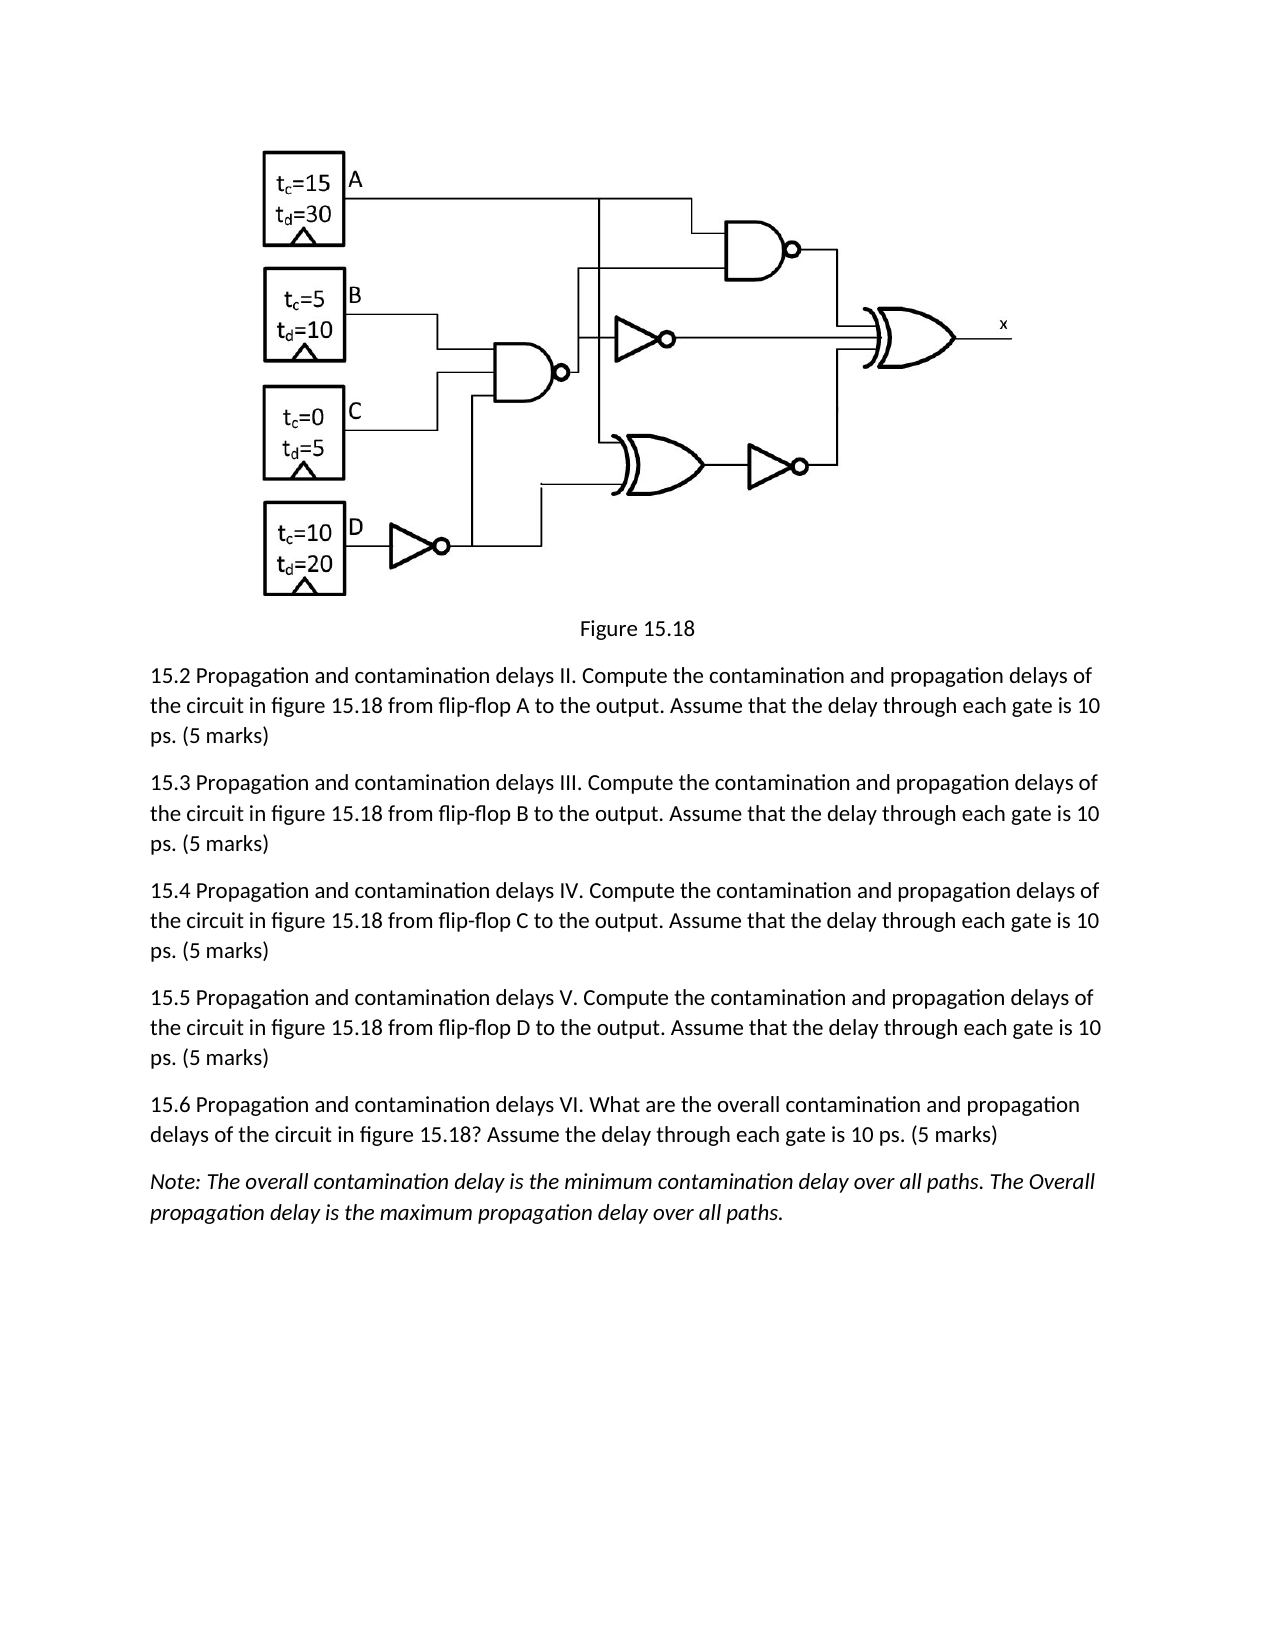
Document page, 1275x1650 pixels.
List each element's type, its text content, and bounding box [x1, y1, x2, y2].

text Note: The overall contamination delay is the minimum contamination delay over all paths. The Overall propagation delay is the maximum propagation delay over all paths. [150, 1167, 1125, 1226]
text 15.2 Propagation and contamination delays II. Compute the contamination and propagation delays of the circuit in figure 15.18 from flip-flop A to the output. Assume that the delay through each gate is 10 ps. (5 marks) [150, 661, 1125, 750]
text 15.4 Propagation and contamination delays IV. Compute the contamination and propagation delays of the circuit in figure 15.18 from flip-flop C to the output. Assume that the delay through each gate is 10 ps. (5 marks) [150, 876, 1125, 964]
text 15.6 Propagation and contamination delays VI. What are the overall contamination and propagation delays of the circuit in figure 15.18? Assume the delay through each gate is 10 ps. (5 marks) [150, 1090, 1125, 1149]
text Figure 15.18 [150, 614, 1125, 642]
picture [262, 150, 1013, 596]
text 15.5 Propagation and contamination delays V. Compute the contamination and propagation delays of the circuit in figure 15.18 from flip-flop D to the output. Assume that the delay through each gate is 10 ps. (5 marks) [150, 983, 1125, 1072]
text 15.3 Propagation and contamination delays III. Compute the contamination and propagation delays of the circuit in figure 15.18 from flip-flop B to the output. Assume that the delay through each gate is 10 ps. (5 marks) [150, 768, 1125, 857]
